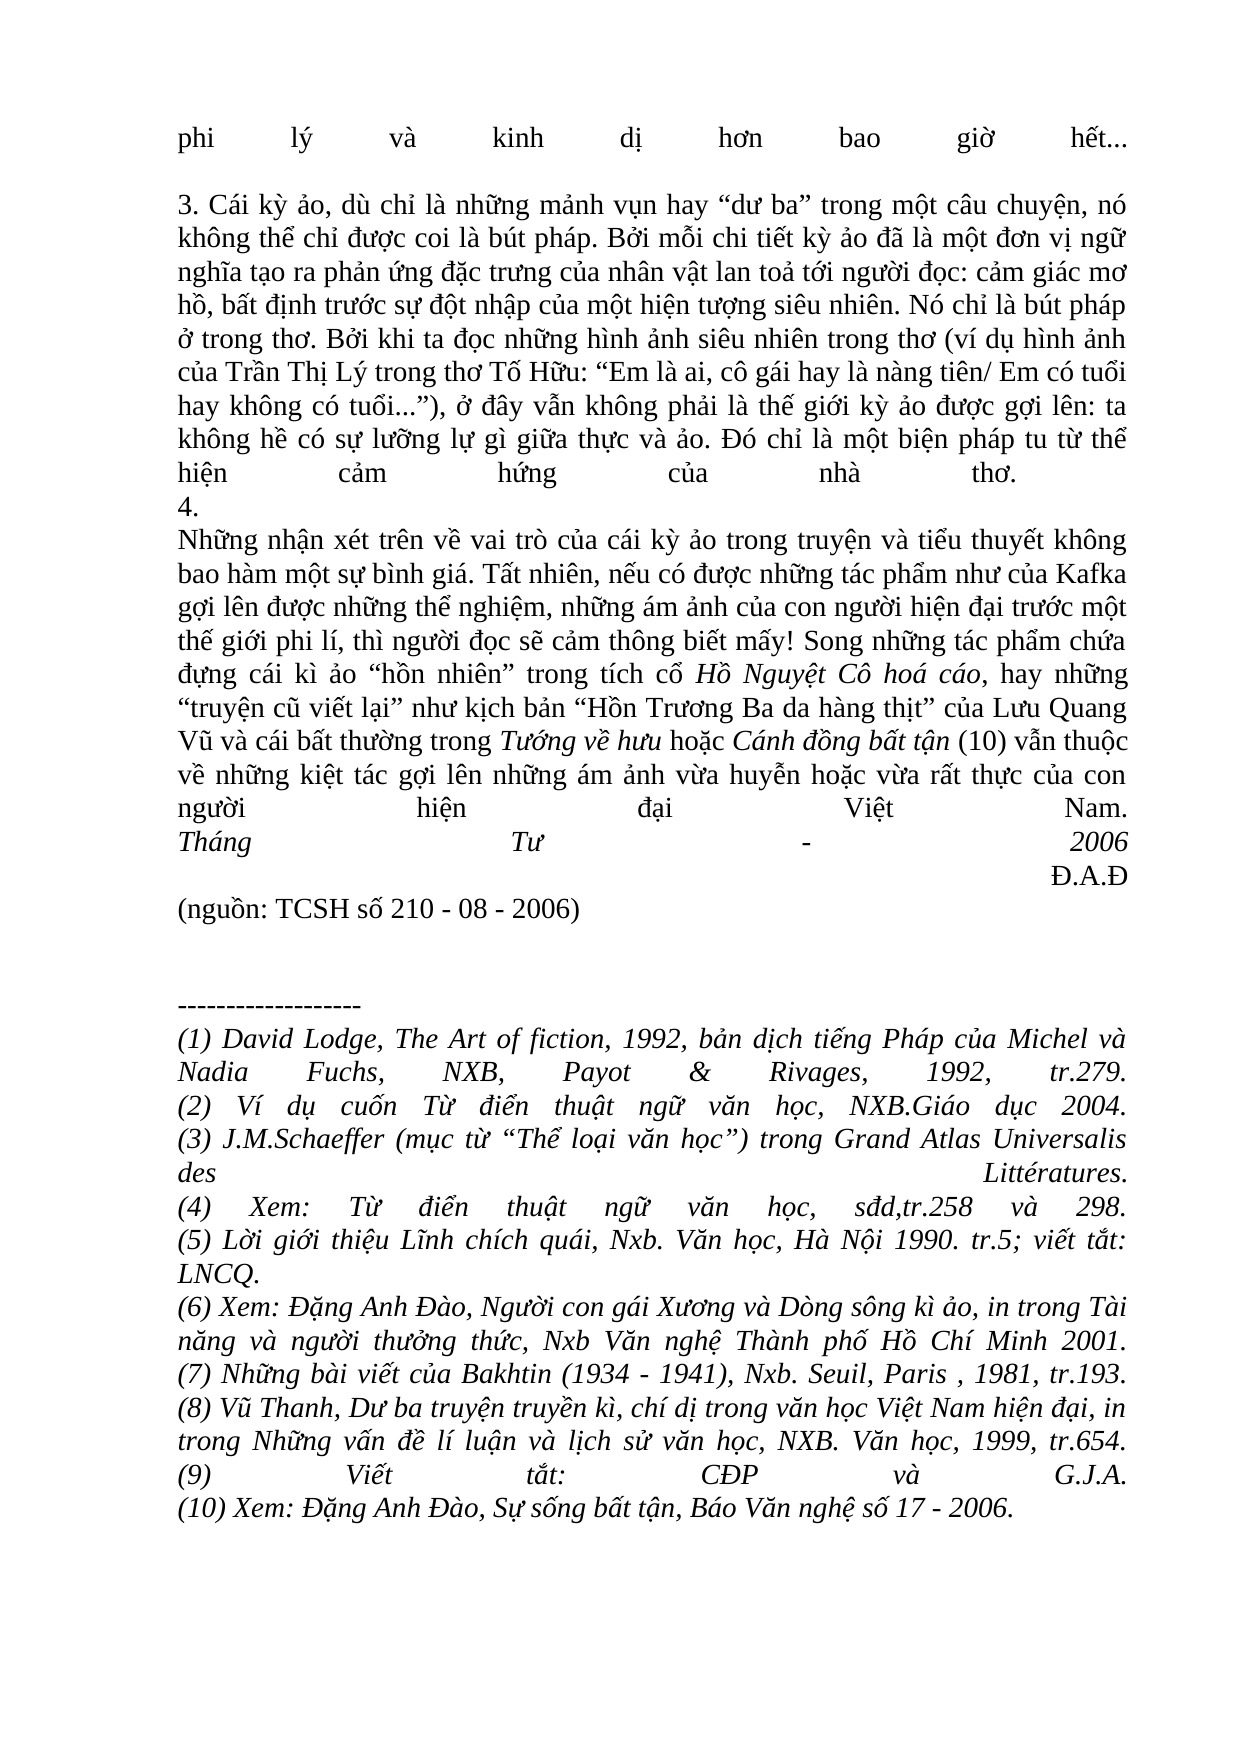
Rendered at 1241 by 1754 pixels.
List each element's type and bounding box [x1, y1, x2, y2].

table_header [176, 118, 1130, 1526]
